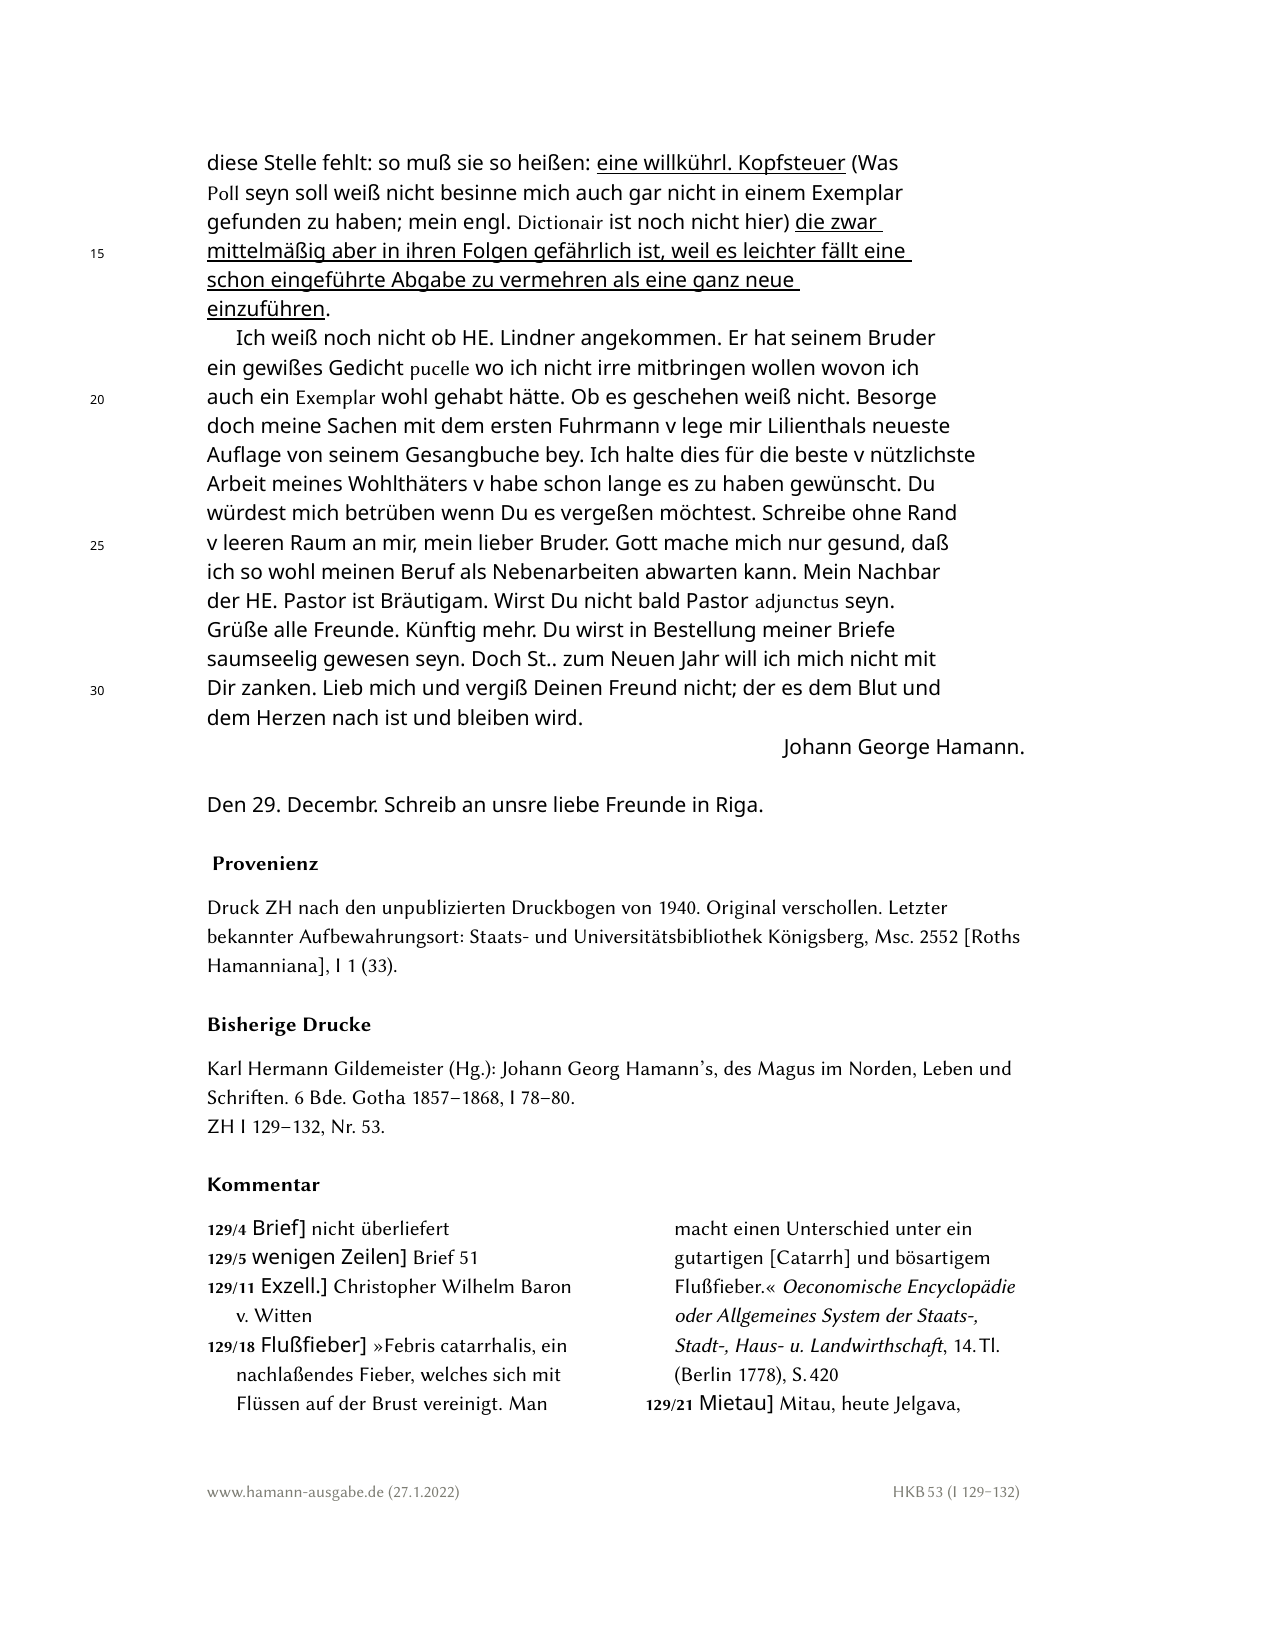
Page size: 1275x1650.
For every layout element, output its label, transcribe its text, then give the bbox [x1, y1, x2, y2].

text 129/4 Brief] nicht überliefert [207, 1212, 587, 1241]
text schon eingeführte Abgabe zu vermehren als eine ganz neue [207, 264, 1025, 293]
text Dir zanken. Lieb mich und vergiß Deinen Freund nicht; der es dem Blut und [207, 672, 1025, 702]
text Kommentar [207, 1168, 1025, 1197]
text dem Herzen nach ist und bleiben wird. [207, 702, 1025, 731]
text 129/21 Mietau] Mitau, heute Jelgava, Lettland [56° 39′ N, 23° 43′ O] (40 km südwestlich von Riga) [645, 1387, 1025, 1416]
text diese Stelle fehlt: so muß sie so heißen: eine willkührl. Kopfsteuer (Was [207, 147, 1025, 177]
text würdest mich betrüben wenn Du es vergeßen möchtest. Schreibe ohne Rand [207, 497, 1025, 527]
text 30 [0, 672, 104, 702]
text Bisherige Drucke [207, 1008, 1025, 1037]
text ein gewißes Gedicht pucelle wo ich nicht irre mitbringen wollen wovon ich [207, 352, 1025, 381]
text doch meine Sachen mit dem ersten Fuhrmann v lege mir Lilienthals neueste [207, 410, 1025, 439]
text auch ein Exemplar wohl gehabt hätte. Ob es geschehen weiß nicht. Besorge [207, 381, 1025, 410]
text Den 29. Decembr. Schreib an unsre liebe Freunde in Riga. [207, 789, 1025, 818]
text Karl Hermann Gildemeister (Hg.): Johann Georg Hamann’s, des Magus im Norden, Leben und Schriften. 6 Bde. Gotha 1857–1868, I 78–80. [207, 1052, 1025, 1110]
text saumseelig gewesen seyn. Doch St‥ zum Neuen Jahr will ich mich nicht mit [207, 643, 1025, 672]
text gefunden zu haben; mein engl. Dictionair ist noch nicht hier) die zwar [207, 206, 1025, 235]
text 129/5 wenigen Zeilen] Brief 51 [207, 1241, 587, 1270]
text Grüße alle Freunde. Künftig mehr. Du wirst in Bestellung meiner Briefe [207, 614, 1025, 643]
text ich so wohl meinen Beruf als Nebenarbeiten abwarten kann. Mein Nachbar [207, 556, 1025, 585]
text 129/11 Exzell.] Christopher Wilhelm Baron v. Witten [207, 1270, 587, 1329]
text mittelmäßig aber in ihren Folgen gefährlich ist, weil es leichter fällt eine [207, 235, 1025, 264]
text Auflage von seinem Gesangbuche bey. Ich halte dies für die beste v nützlichste [207, 439, 1025, 468]
text Arbeit meines Wohlthäters v habe schon lange es zu haben gewünscht. Du [207, 468, 1025, 497]
text Poll seyn soll weiß nicht besinne mich auch gar nicht in einem Exemplar [207, 177, 1025, 206]
text 15 [0, 235, 104, 264]
text 129/18 Flußfieber] »Febris catarrhalis, ein nachlaßendes Fieber, welches sich mit Flüssen auf der Brust vereinigt. Man macht einen Unterschied unter ein gutartigen [Catarrh] und bösartigem Flußfieber.« Oeconomische Encyclopädie oder Allgemeines System der Staats-, Stadt-, Haus- u. Landwirthschaft, 14. Tl. (Berlin 1778), S. 420 [645, 1212, 1025, 1387]
text 25 [0, 527, 104, 556]
text einzuführen. [207, 293, 1025, 322]
text Ich weiß noch nicht ob HE. Lindner angekommen. Er hat seinem Bruder [236, 322, 1025, 352]
text Druck ZH nach den unpublizierten Druckbogen von 1940. Original verschollen. Letzter bekannter Aufbewahrungsort: Staats- und Universitätsbibliothek Königsberg, Msc. 2552 [Roths Hamanniana], I 1 (33). [207, 891, 1025, 979]
text Provenienz [207, 847, 1025, 877]
text Johann George Hamann. [207, 731, 1025, 760]
text ZH I 129–132, Nr. 53. [207, 1110, 1025, 1139]
text 20 [0, 381, 104, 410]
text 129/18 Flußfieber] »Febris catarrhalis, ein nachlaßendes Fieber, welches sich mit Flüssen auf der Brust vereinigt. Man macht einen Unterschied unter ein gutartigen [Catarrh] und bösartigem Flußfieber.« Oeconomische Encyclopädie oder Allgemeines System der Staats-, Stadt-, Haus- u. Landwirthschaft, 14. Tl. (Berlin 1778), S. 420 [207, 1329, 587, 1416]
text v leeren Raum an mir, mein lieber Bruder. Gott mache mich nur gesund, daß [207, 527, 1025, 556]
text der HE. Pastor ist Bräutigam. Wirst Du nicht bald Pastor adjunctus seyn. [207, 585, 1025, 614]
